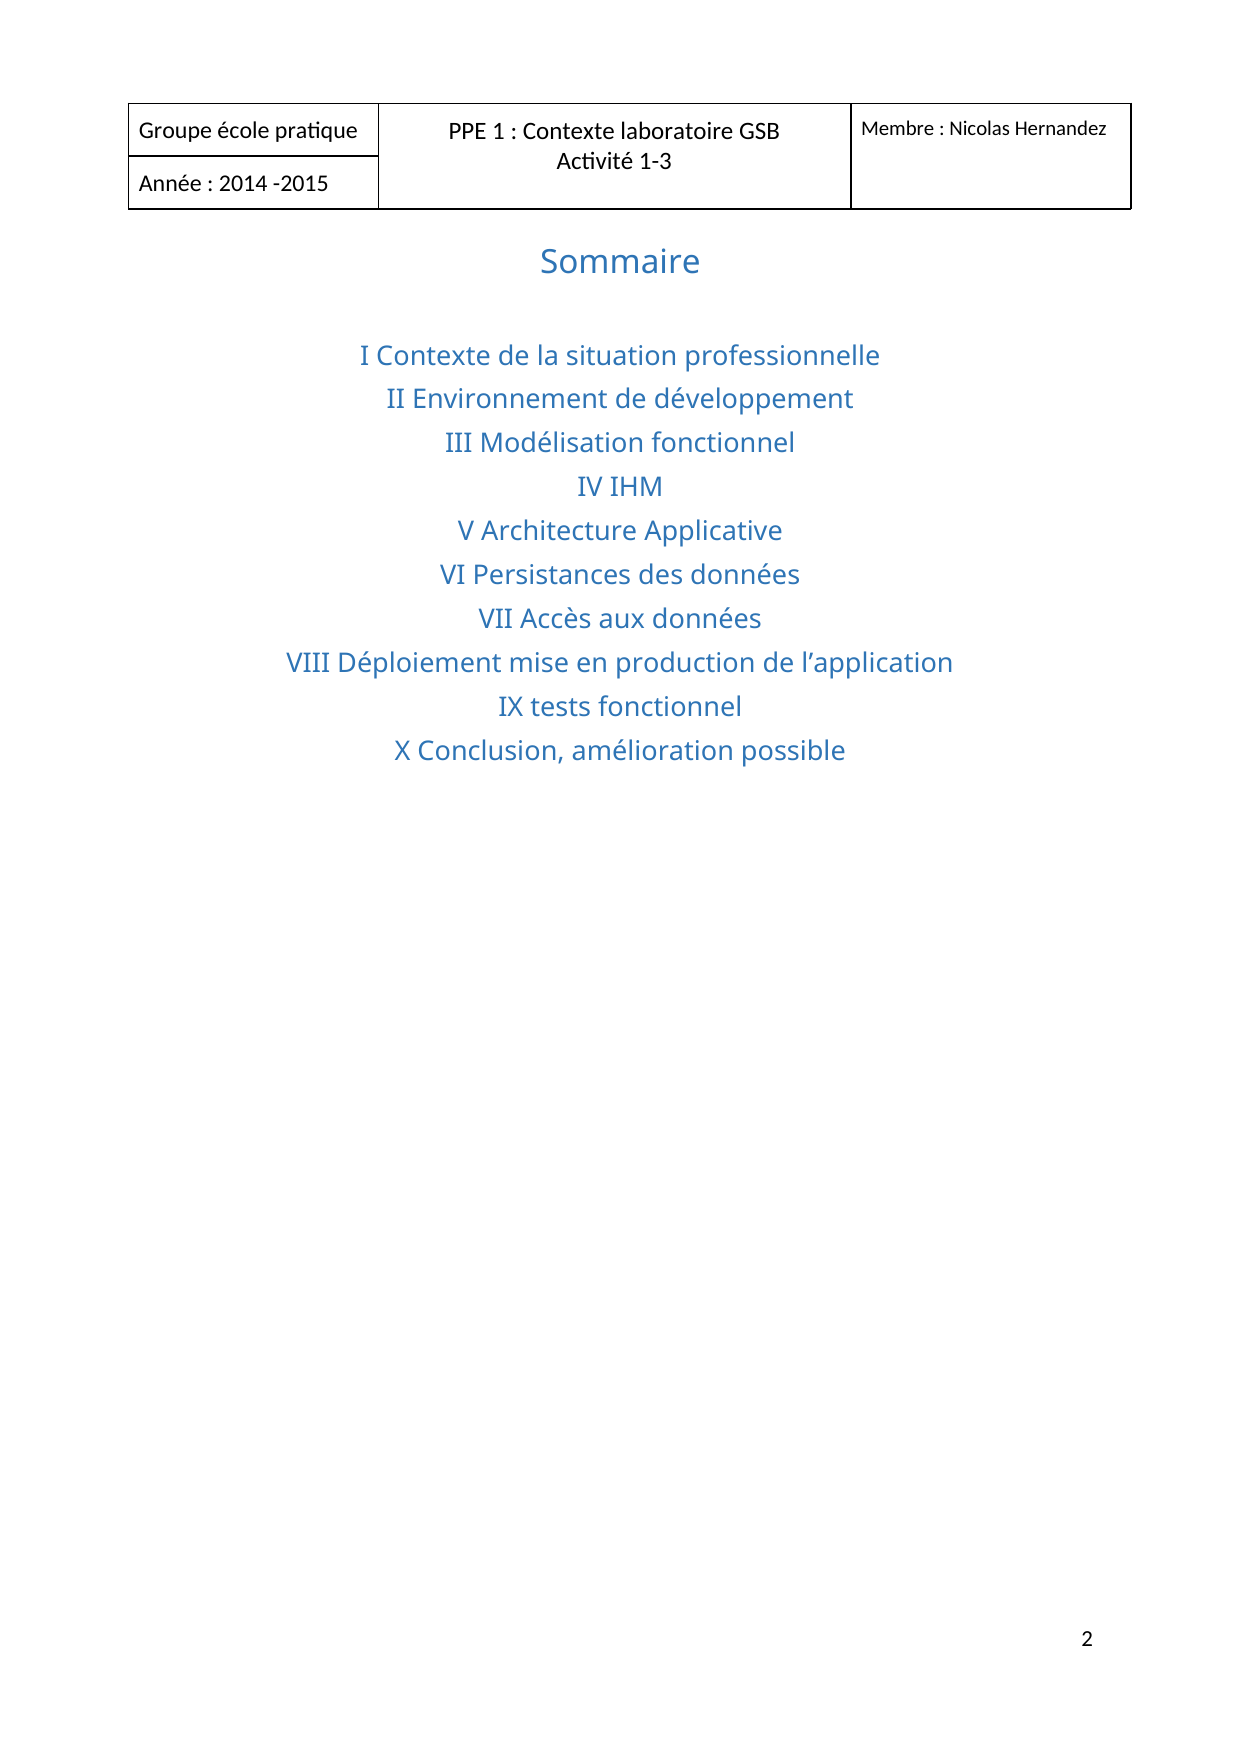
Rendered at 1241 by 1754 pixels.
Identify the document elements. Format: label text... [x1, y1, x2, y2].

text II Environnement de développement [148, 380, 1093, 417]
text V Architecture Applicative [148, 512, 1093, 549]
text X Conclusion, amélioration possible [148, 732, 1093, 768]
text I Contexte de la situation professionnelle [148, 336, 1093, 373]
text III Modélisation fonctionnel [148, 424, 1093, 461]
text VIII Déploiement mise en production de l’application [148, 644, 1093, 681]
text VI Persistances des données [148, 556, 1093, 593]
text IX tests fonctionnel [148, 688, 1093, 724]
text IV IHM [148, 468, 1093, 505]
text Sommaire [148, 237, 1093, 283]
text VII Accès aux données [148, 600, 1093, 637]
